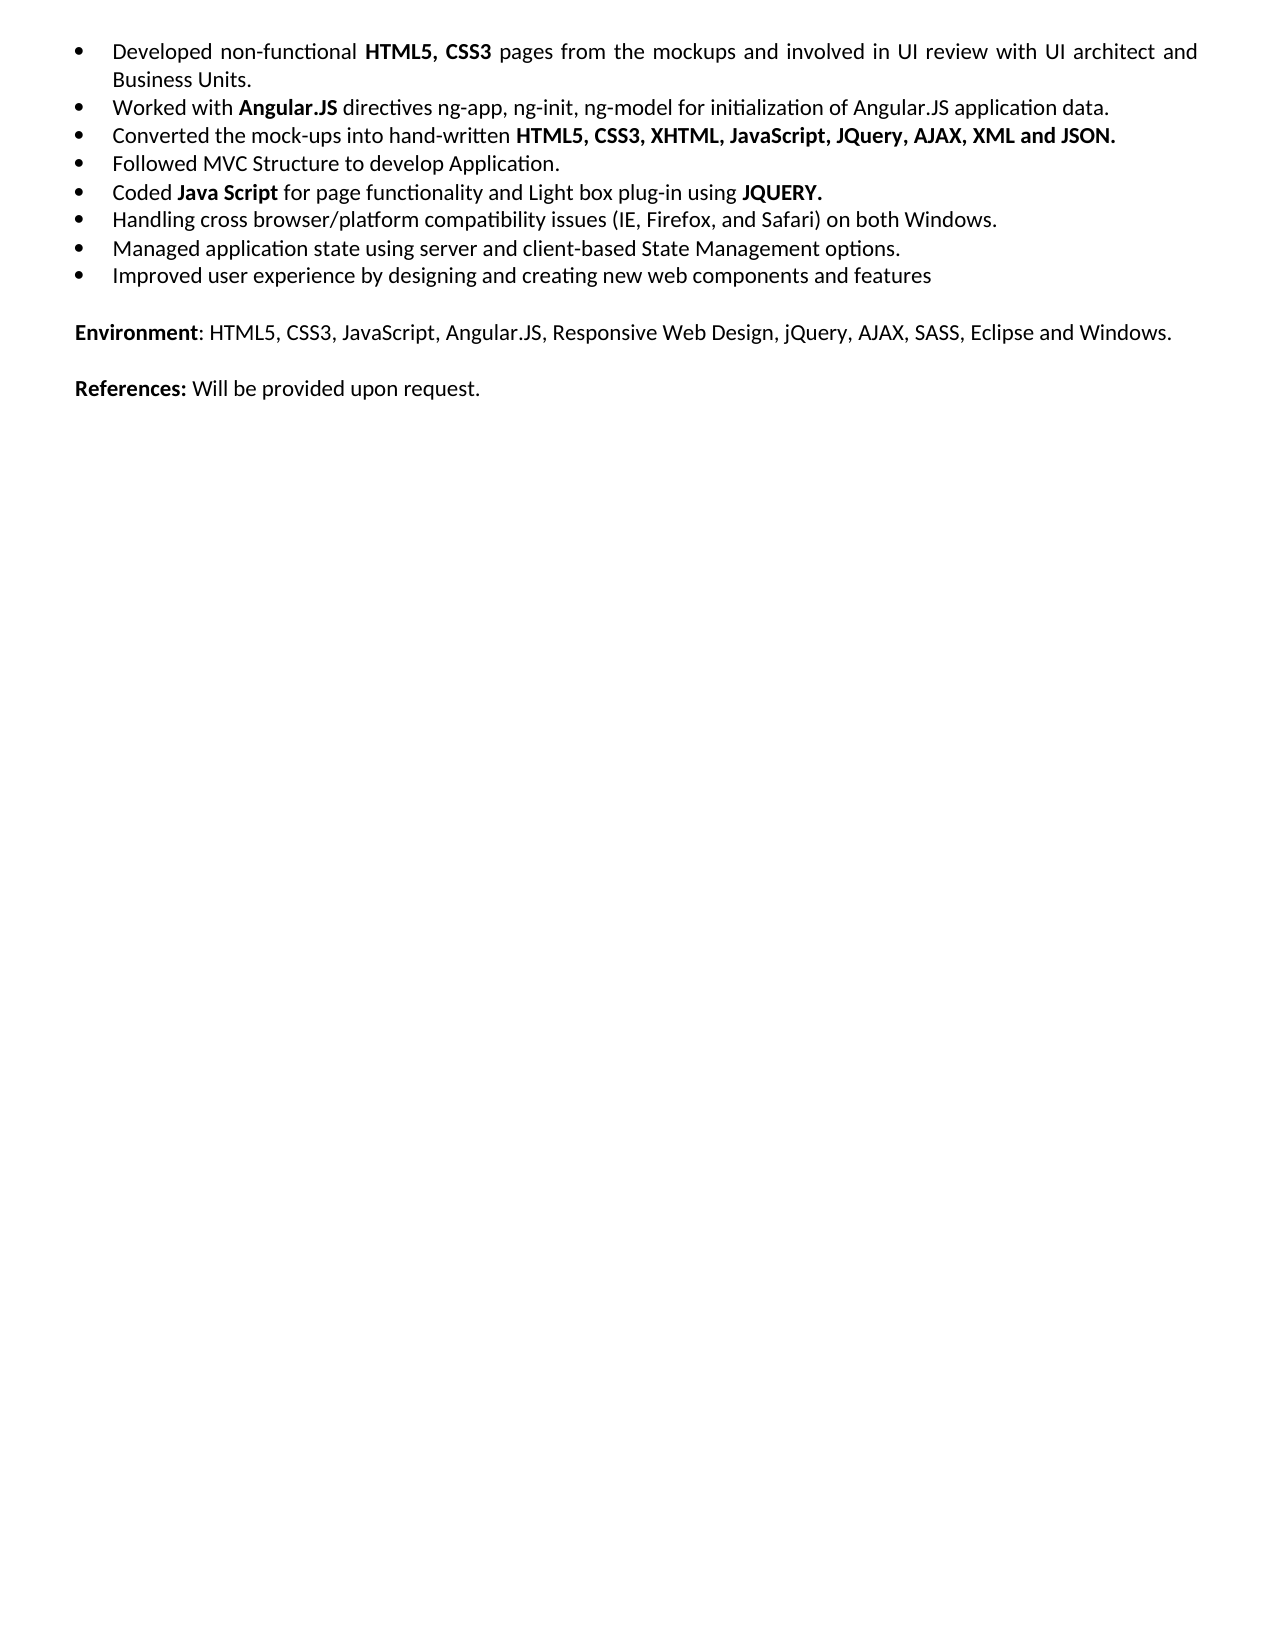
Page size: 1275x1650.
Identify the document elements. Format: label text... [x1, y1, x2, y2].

list Improved user experience by designing and creating new web components and features [75, 262, 1200, 290]
list Coded Java Script for page functionality and Light box plug-in using JQUERY. [75, 178, 1200, 206]
list Converted the mock-ups into hand-written HTML5, CSS3, XHTML, JavaScript, JQuery, AJAX, XML and JSON. [75, 122, 1200, 149]
list Developed non-functional HTML5, CSS3 pages from the mockups and involved in UI review with UI architect and Business Units. [75, 37, 1200, 93]
list Worked with Angular.JS directives ng-app, ng-init, ng-model for initialization of Angular.JS application data. [75, 93, 1200, 122]
text Environment: HTML5, CSS3, JavaScript, Angular.JS, Responsive Web Design, jQuery, AJAX, SASS, Eclipse and Windows. [75, 318, 1200, 346]
list Handling cross browser/platform compatibility issues (IE, Firefox, and Safari) on both Windows. [75, 206, 1200, 234]
text References: Will be provided upon request. [75, 374, 1202, 402]
list Followed MVC Structure to develop Application. [75, 149, 1200, 178]
list Managed application state using server and client-based State Management options. [75, 234, 1200, 262]
